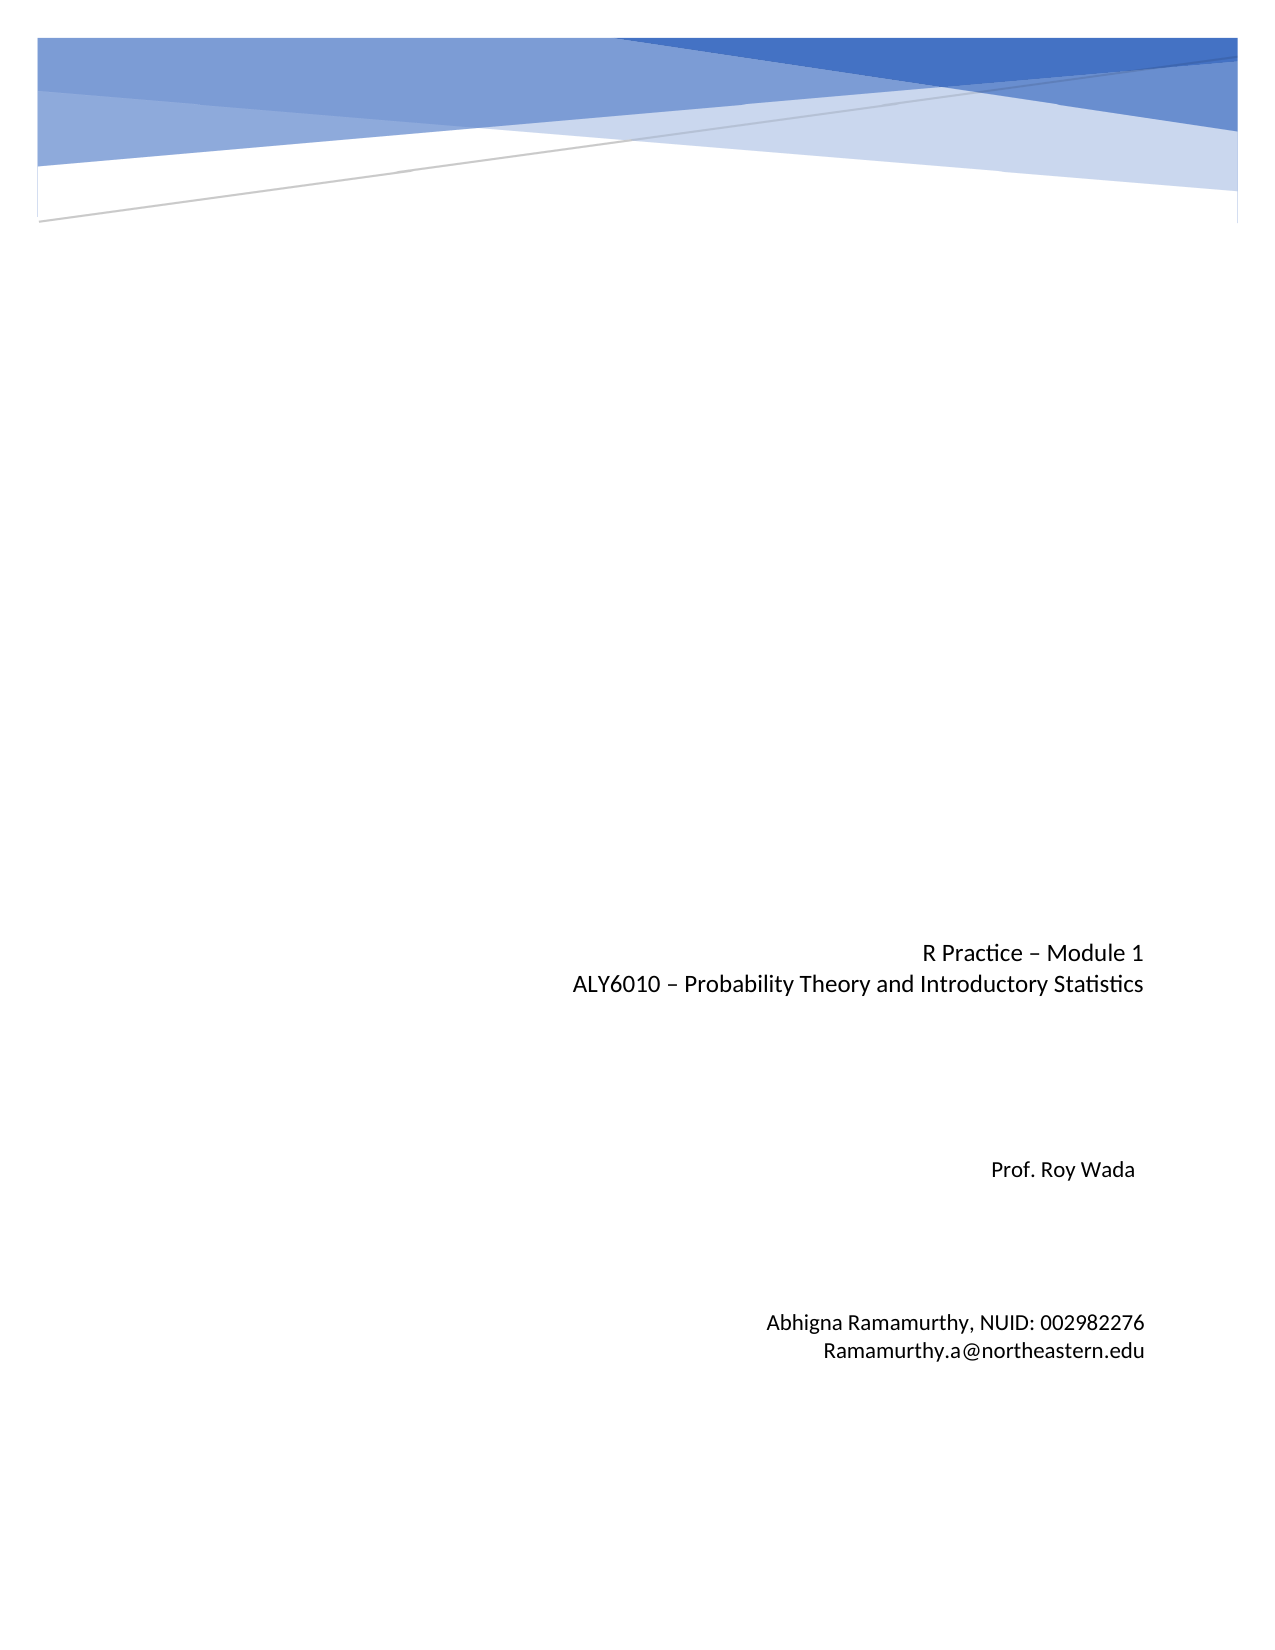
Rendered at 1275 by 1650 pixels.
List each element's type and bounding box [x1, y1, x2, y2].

picture [37, 37, 1238, 238]
